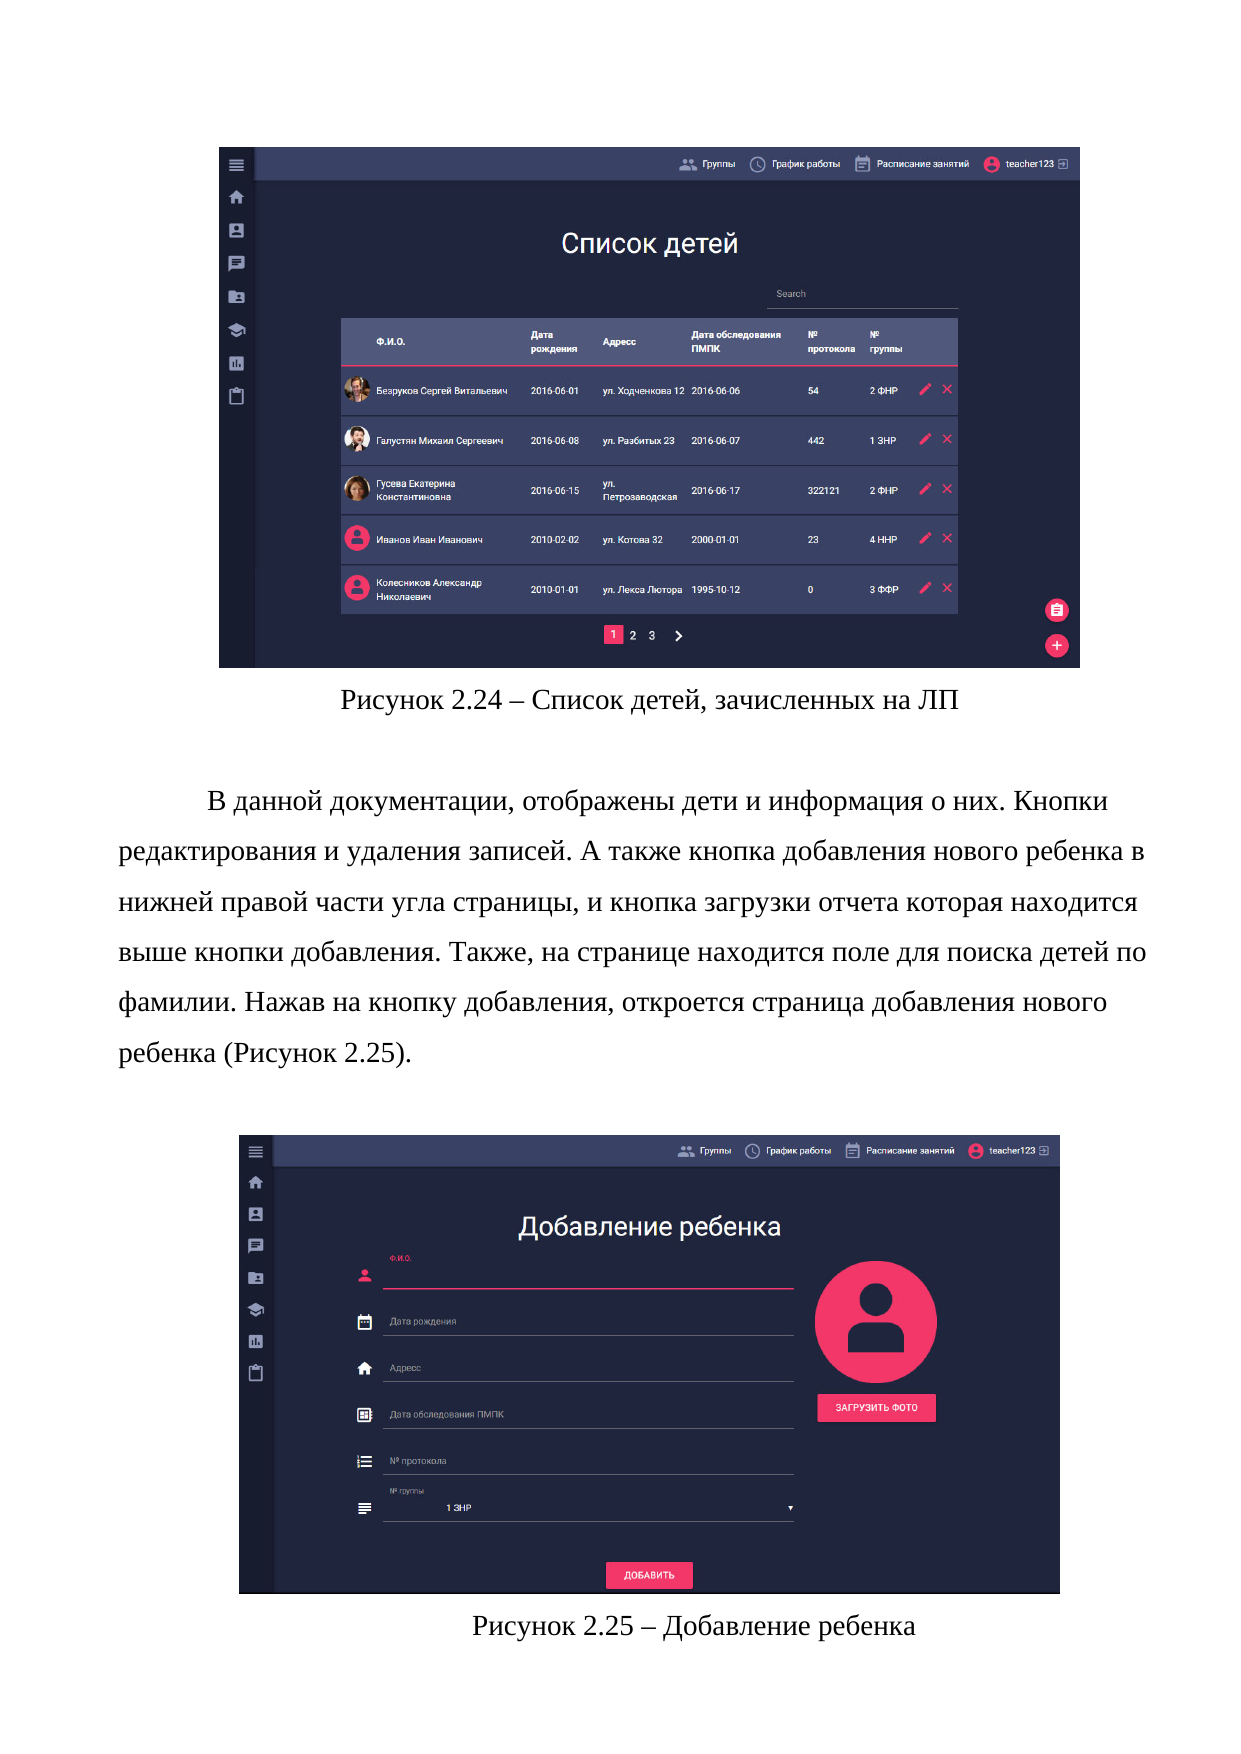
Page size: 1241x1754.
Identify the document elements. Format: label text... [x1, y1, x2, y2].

text В данной документации, отображены дети и информация о них. Кнопки редактирования и удаления записей. А также кнопка добавления нового ребенка в нижней правой части угла страницы, и кнопка загрузки отчета которая находится выше кнопки добавления. Также, на странице находится поле для поиска детей по фамилии. Нажав на кнопку добавления, откроется страница добавления нового ребенка (Рисунок 2.25). [118, 783, 1181, 1068]
picture [219, 147, 1080, 668]
picture [239, 1135, 1060, 1594]
text Рисунок 2.24 – Список детей, зачисленных на ЛП [118, 682, 1181, 716]
text Рисунок 2.25 – Добавление ребенка [118, 1608, 1181, 1641]
